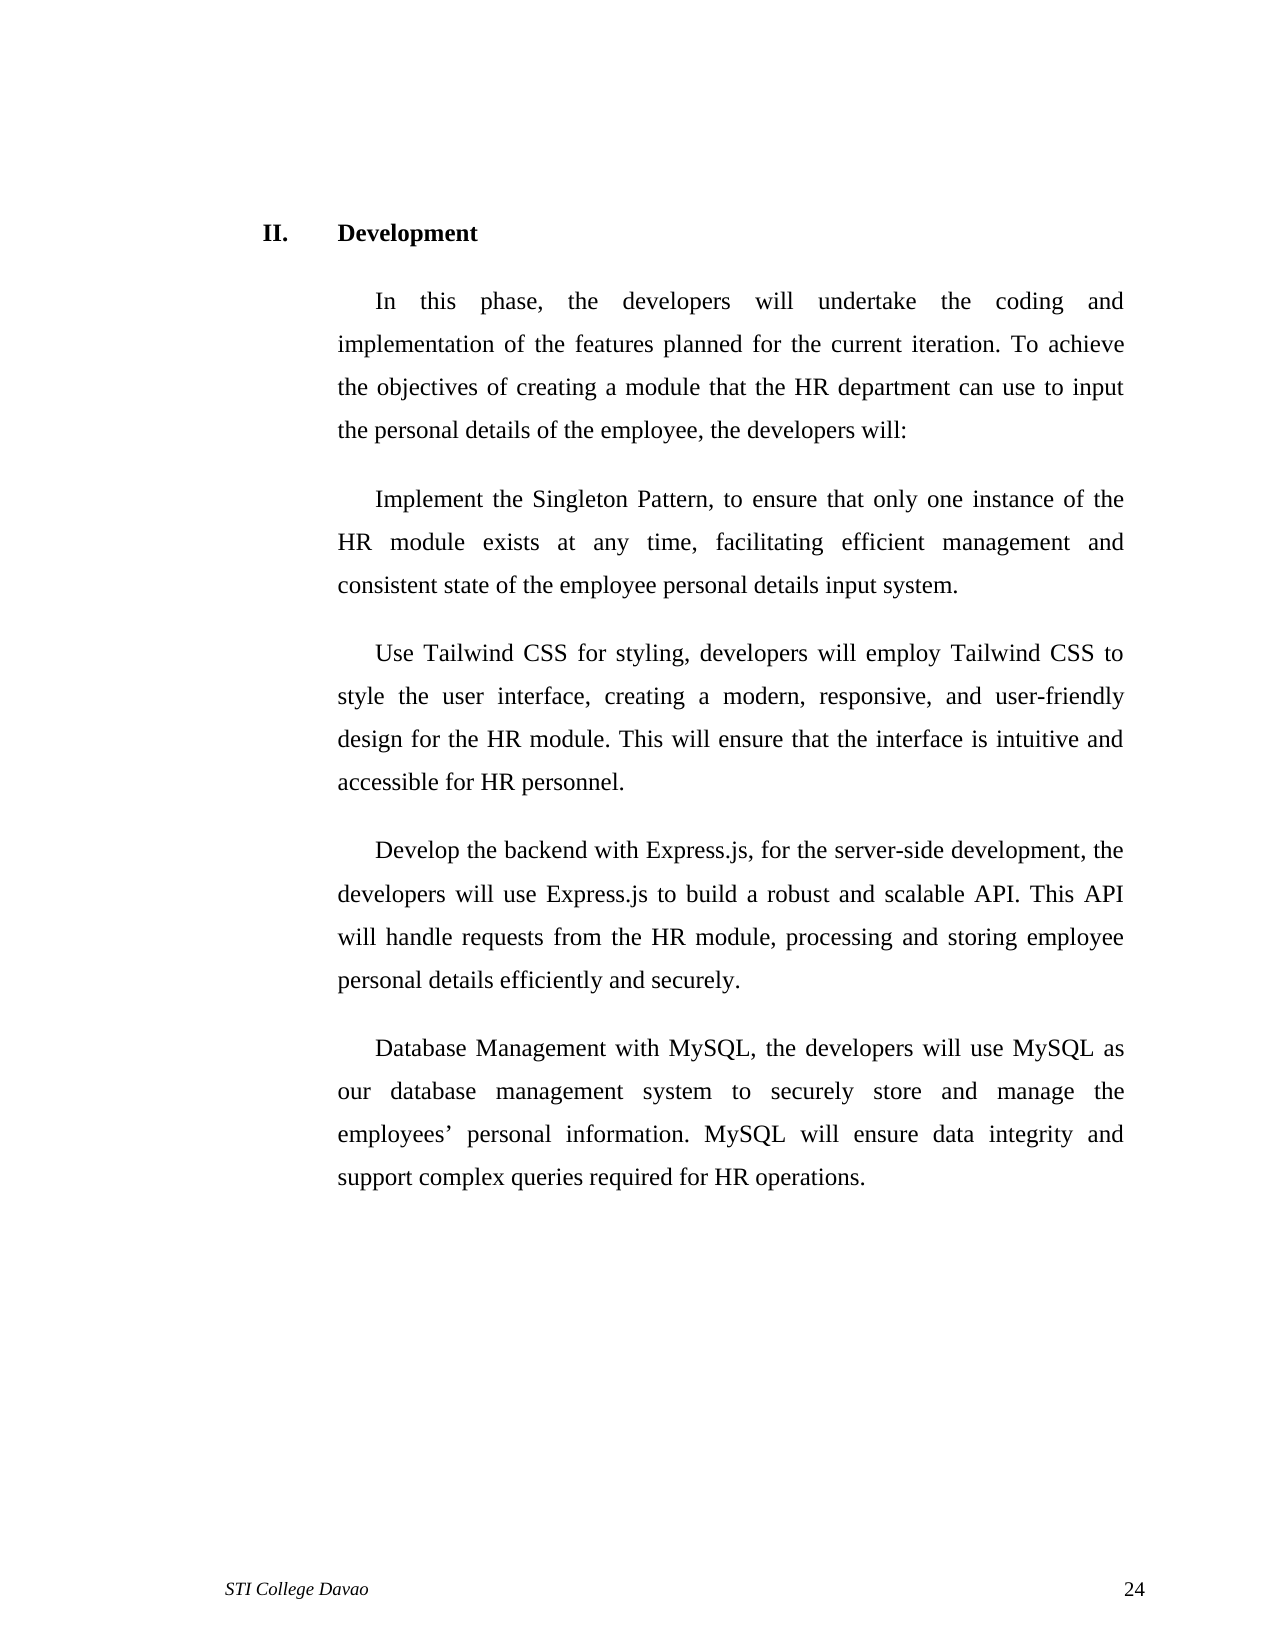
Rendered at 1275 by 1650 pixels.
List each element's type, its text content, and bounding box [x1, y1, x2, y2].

text Develop the backend with Express.js, for the server-side development, the developers will use Express.js to build a robust and scalable API. This API will handle requests from the HR module, processing and storing employee personal details efficiently and securely. [337, 836, 1125, 994]
list Development [262, 218, 1125, 247]
text Implement the Singleton Pattern, to ensure that only one instance of the HR module exists at any time, facilitating efficient management and consistent state of the employee personal details input system. [337, 484, 1125, 599]
text In this phase, the developers will undertake the coding and implementation of the features planned for the current iteration. To achieve the objectives of creating a module that the HR department can use to input the personal details of the employee, the developers will: [337, 286, 1125, 444]
text Database Management with MySQL, the developers will use MySQL as our database management system to securely store and manage the employees’ personal information. MySQL will ensure data integrity and support complex queries required for HR operations. [337, 1033, 1125, 1191]
text Use Tailwind CSS for styling, developers will employ Tailwind CSS to style the user interface, creating a modern, responsive, and user-friendly design for the HR module. This will ensure that the interface is intuitive and accessible for HR personnel. [337, 638, 1125, 796]
